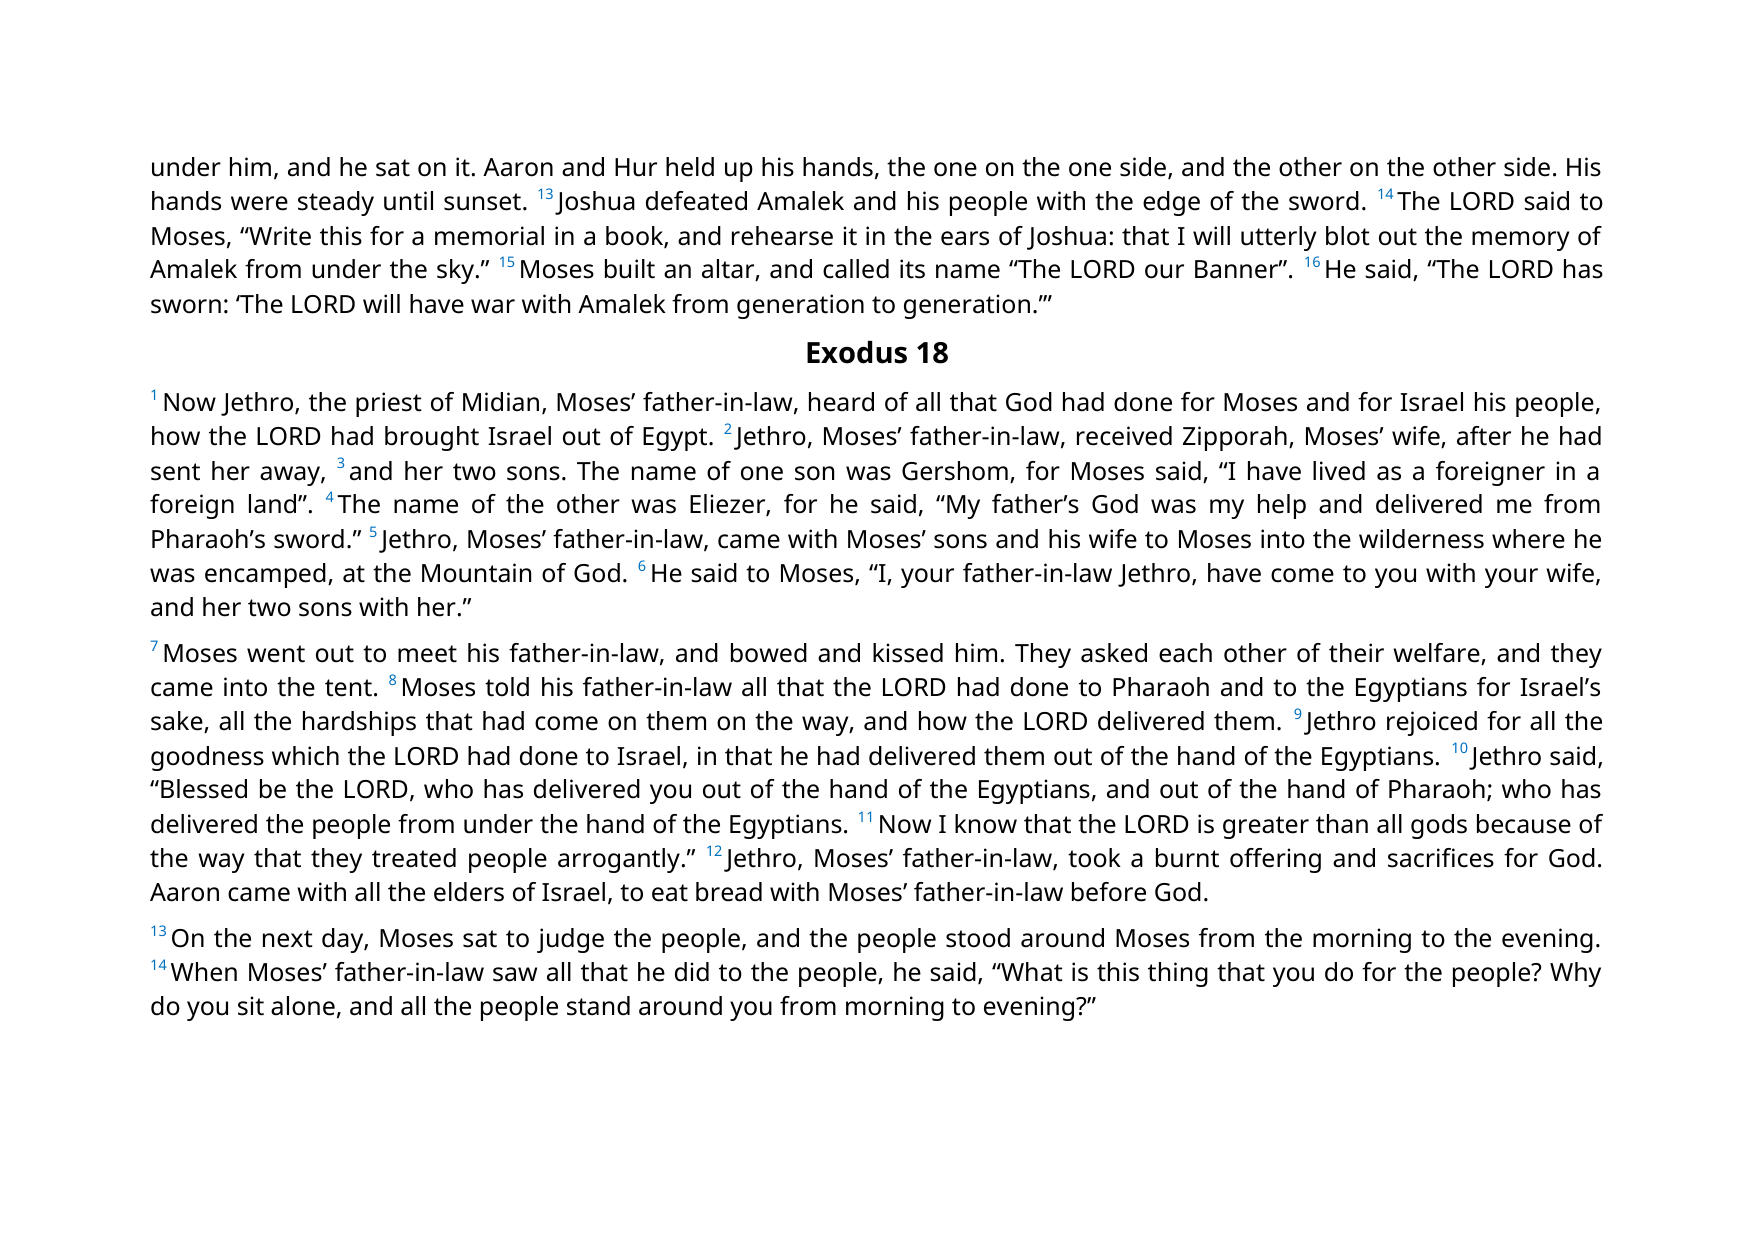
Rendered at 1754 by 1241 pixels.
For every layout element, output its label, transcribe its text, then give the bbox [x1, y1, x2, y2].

text 1 Now Jethro, the priest of Midian, Moses’ father-in-law, heard of all that God had done for Moses and for Israel his people, how the LORD had brought Israel out of Egypt. 2 Jethro, Moses’ father-in-law, received Zipporah, Moses’ wife, after he had sent her away, 3 and her two sons. The name of one son was Gershom, for Moses said, “I have lived as a foreigner in a foreign land”. 4 The name of the other was Eliezer, for he said, “My father’s God was my help and delivered me from Pharaoh’s sword.” 5 Jethro, Moses’ father-in-law, came with Moses’ sons and his wife to Moses into the wilderness where he was encamped, at the Mountain of God. 6 He said to Moses, “I, your father-in-law Jethro, have come to you with your wife, and her two sons with her.” [150, 385, 1604, 623]
text 7 Moses went out to meet his father-in-law, and bowed and kissed him. They asked each other of their welfare, and they came into the tent. 8 Moses told his father-in-law all that the LORD had done to Pharaoh and to the Egyptians for Israel’s sake, all the hardships that had come on them on the way, and how the LORD delivered them. 9 Jethro rejoiced for all the goodness which the LORD had done to Israel, in that he had delivered them out of the hand of the Egyptians. 10 Jethro said, “Blessed be the LORD, who has delivered you out of the hand of the Egyptians, and out of the hand of Pharaoh; who has delivered the people from under the hand of the Egyptians. 11 Now I know that the LORD is greater than all gods because of the way that they treated people arrogantly.” 12 Jethro, Moses’ father-in-law, took a burnt offering and sacrifices for God. Aaron came with all the elders of Israel, to eat bread with Moses’ father-in-law before God. [150, 636, 1604, 908]
text 13 On the next day, Moses sat to judge the people, and the people stood around Moses from the morning to the evening. 14 When Moses’ father-in-law saw all that he did to the people, he said, “What is this thing that you do for the people? Why do you sit alone, and all the people stand around you from morning to evening?” [150, 921, 1604, 1023]
text Exodus 18 [150, 333, 1604, 372]
